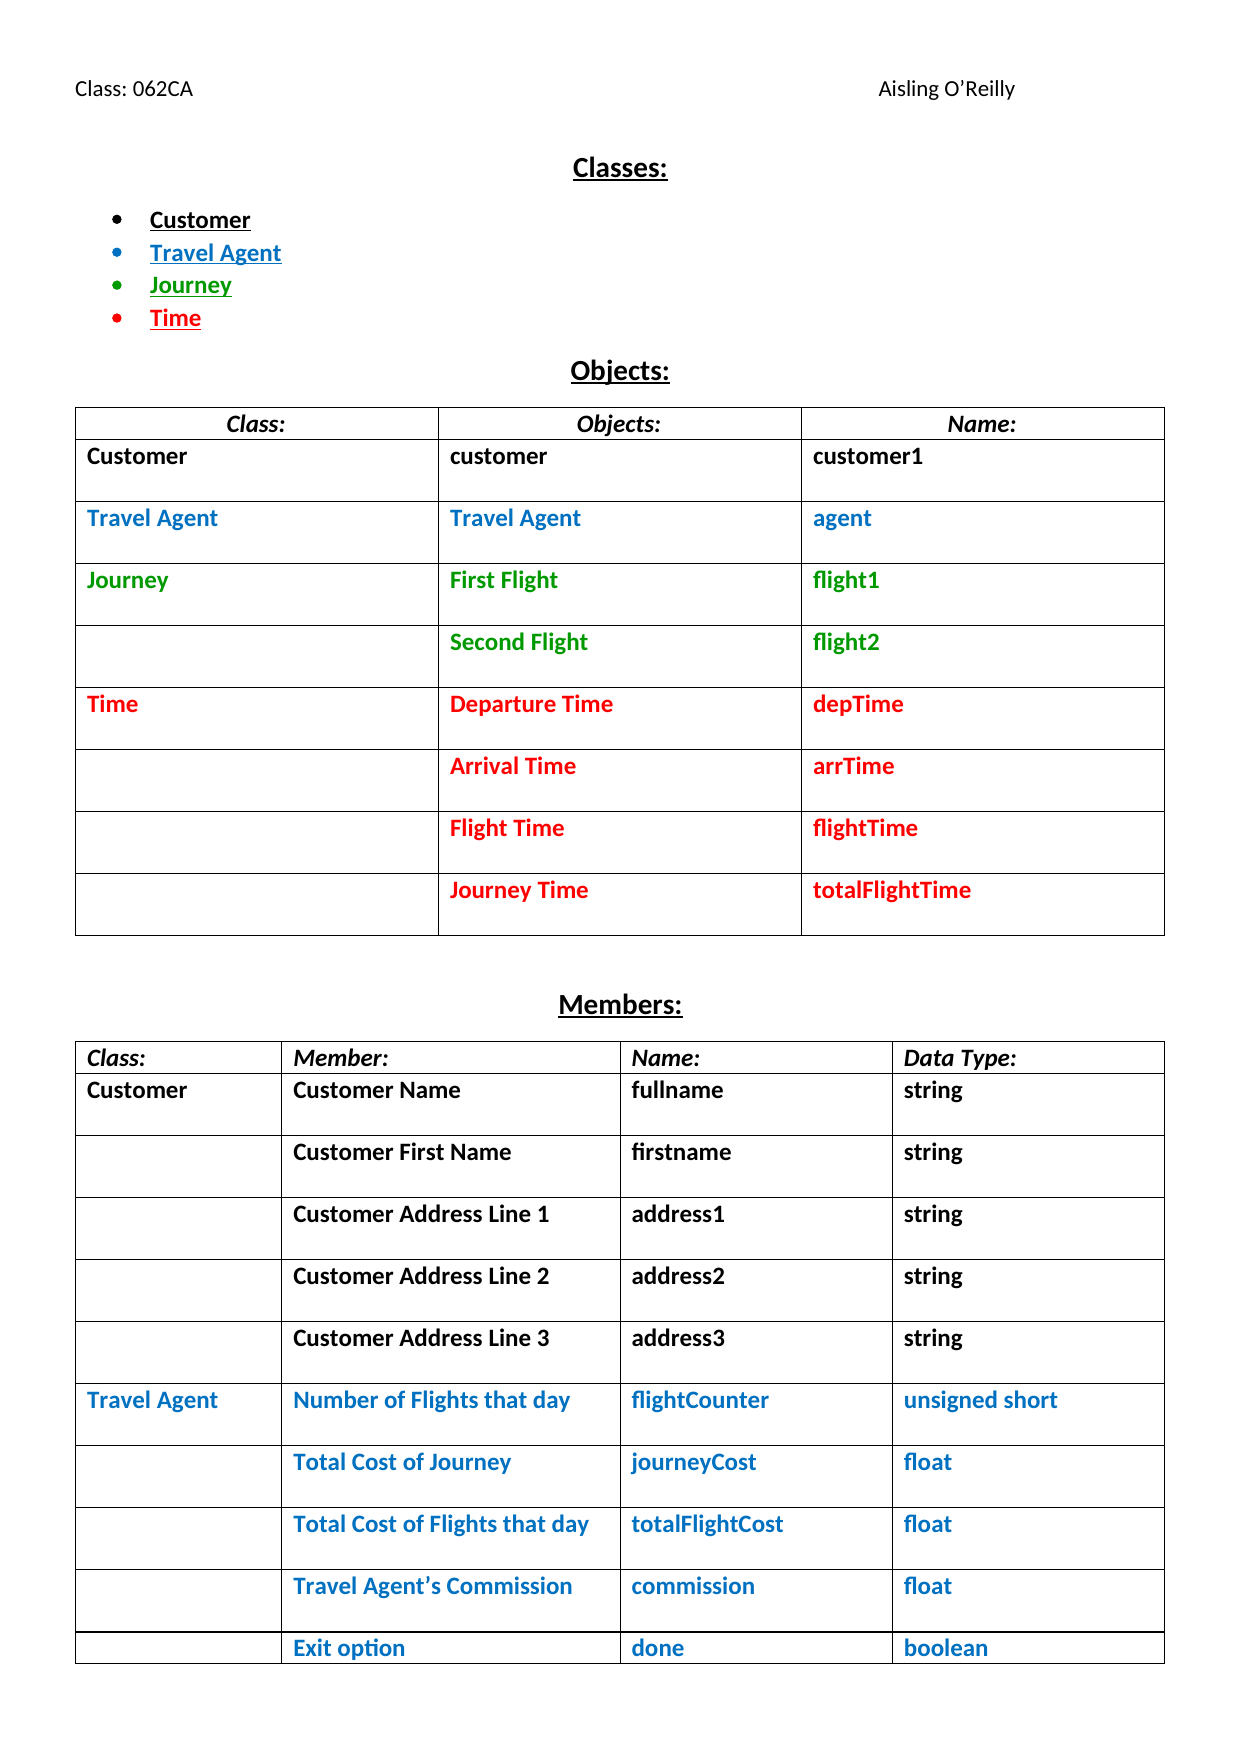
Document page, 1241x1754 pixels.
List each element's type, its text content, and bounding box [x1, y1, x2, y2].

text Members: [75, 986, 1165, 1022]
table_cell Customer First Name [282, 1136, 620, 1197]
table_cell totalFlightTime [802, 874, 1164, 935]
table_cell [76, 1508, 281, 1569]
table_cell float [893, 1570, 1164, 1631]
table_header Class: [76, 408, 438, 439]
table_cell unsigned short [893, 1384, 1164, 1445]
table_cell depTime [802, 688, 1164, 749]
table_cell fullname [621, 1074, 892, 1135]
text Classes: [75, 149, 1165, 184]
table_cell string [893, 1260, 1164, 1321]
table_cell flightCounter [621, 1384, 892, 1445]
table_cell Exit option [282, 1633, 620, 1663]
table_cell float [893, 1446, 1164, 1507]
table_cell string [893, 1136, 1164, 1197]
table_cell [76, 812, 438, 873]
table_cell agent [802, 502, 1164, 563]
table_header Name: [621, 1042, 892, 1073]
table_cell Time [76, 688, 438, 749]
table_cell Travel Agent [76, 502, 438, 563]
table_cell journeyCost [621, 1446, 892, 1507]
table_cell Customer Name [282, 1074, 620, 1135]
table_cell Travel Agent [439, 502, 801, 563]
table_cell string [893, 1074, 1164, 1135]
table_cell [76, 1136, 281, 1197]
text Objects: [75, 352, 1165, 388]
table_header Name: [802, 408, 1164, 439]
table_cell address3 [621, 1322, 892, 1383]
table_cell customer [439, 440, 801, 501]
table_cell Journey [76, 564, 438, 625]
table_cell Second Flight [439, 626, 801, 687]
table_cell Customer [76, 1074, 281, 1135]
table_cell Number of Flights that day [282, 1384, 620, 1445]
table_cell done [621, 1633, 892, 1663]
table_header Data Type: [893, 1042, 1164, 1073]
table_cell [76, 1260, 281, 1321]
table_cell Customer Address Line 2 [282, 1260, 620, 1321]
table_cell flightTime [802, 812, 1164, 873]
table_cell Flight Time [439, 812, 801, 873]
table_cell boolean [893, 1633, 1164, 1663]
list Time [112, 302, 1165, 333]
table_cell Journey Time [439, 874, 801, 935]
table_cell [76, 1322, 281, 1383]
table_cell [76, 1570, 281, 1631]
list Customer [112, 204, 1165, 234]
table_cell [76, 1446, 281, 1507]
table_cell Departure Time [439, 688, 801, 749]
table_cell Customer Address Line 3 [282, 1322, 620, 1383]
table_cell totalFlightCost [621, 1508, 892, 1569]
table_cell Travel Agent’s Commission [282, 1570, 620, 1631]
table_cell First Flight [439, 564, 801, 625]
table_cell flight2 [802, 626, 1164, 687]
list Travel Agent [112, 237, 1165, 267]
table_cell commission [621, 1570, 892, 1631]
table_cell [76, 750, 438, 811]
table_cell arrTime [802, 750, 1164, 811]
table_cell Total Cost of Journey [282, 1446, 620, 1507]
table_cell float [893, 1508, 1164, 1569]
table_cell address1 [621, 1198, 892, 1259]
table_cell firstname [621, 1136, 892, 1197]
table_cell [76, 626, 438, 687]
list Journey [112, 269, 1165, 300]
table_cell [76, 1198, 281, 1259]
table_cell address2 [621, 1260, 892, 1321]
table_cell Travel Agent [76, 1384, 281, 1445]
table_cell [76, 1633, 281, 1663]
table_cell Customer Address Line 1 [282, 1198, 620, 1259]
table_header Objects: [439, 408, 801, 439]
table_cell flight1 [802, 564, 1164, 625]
table_header Member: [282, 1042, 620, 1073]
table_cell string [893, 1322, 1164, 1383]
table_header Class: [76, 1042, 281, 1073]
table_cell string [893, 1198, 1164, 1259]
table_cell customer1 [802, 440, 1164, 501]
table_cell Arrival Time [439, 750, 801, 811]
table_cell Total Cost of Flights that day [282, 1508, 620, 1569]
table_cell [76, 874, 438, 935]
table_cell Customer [76, 440, 438, 501]
